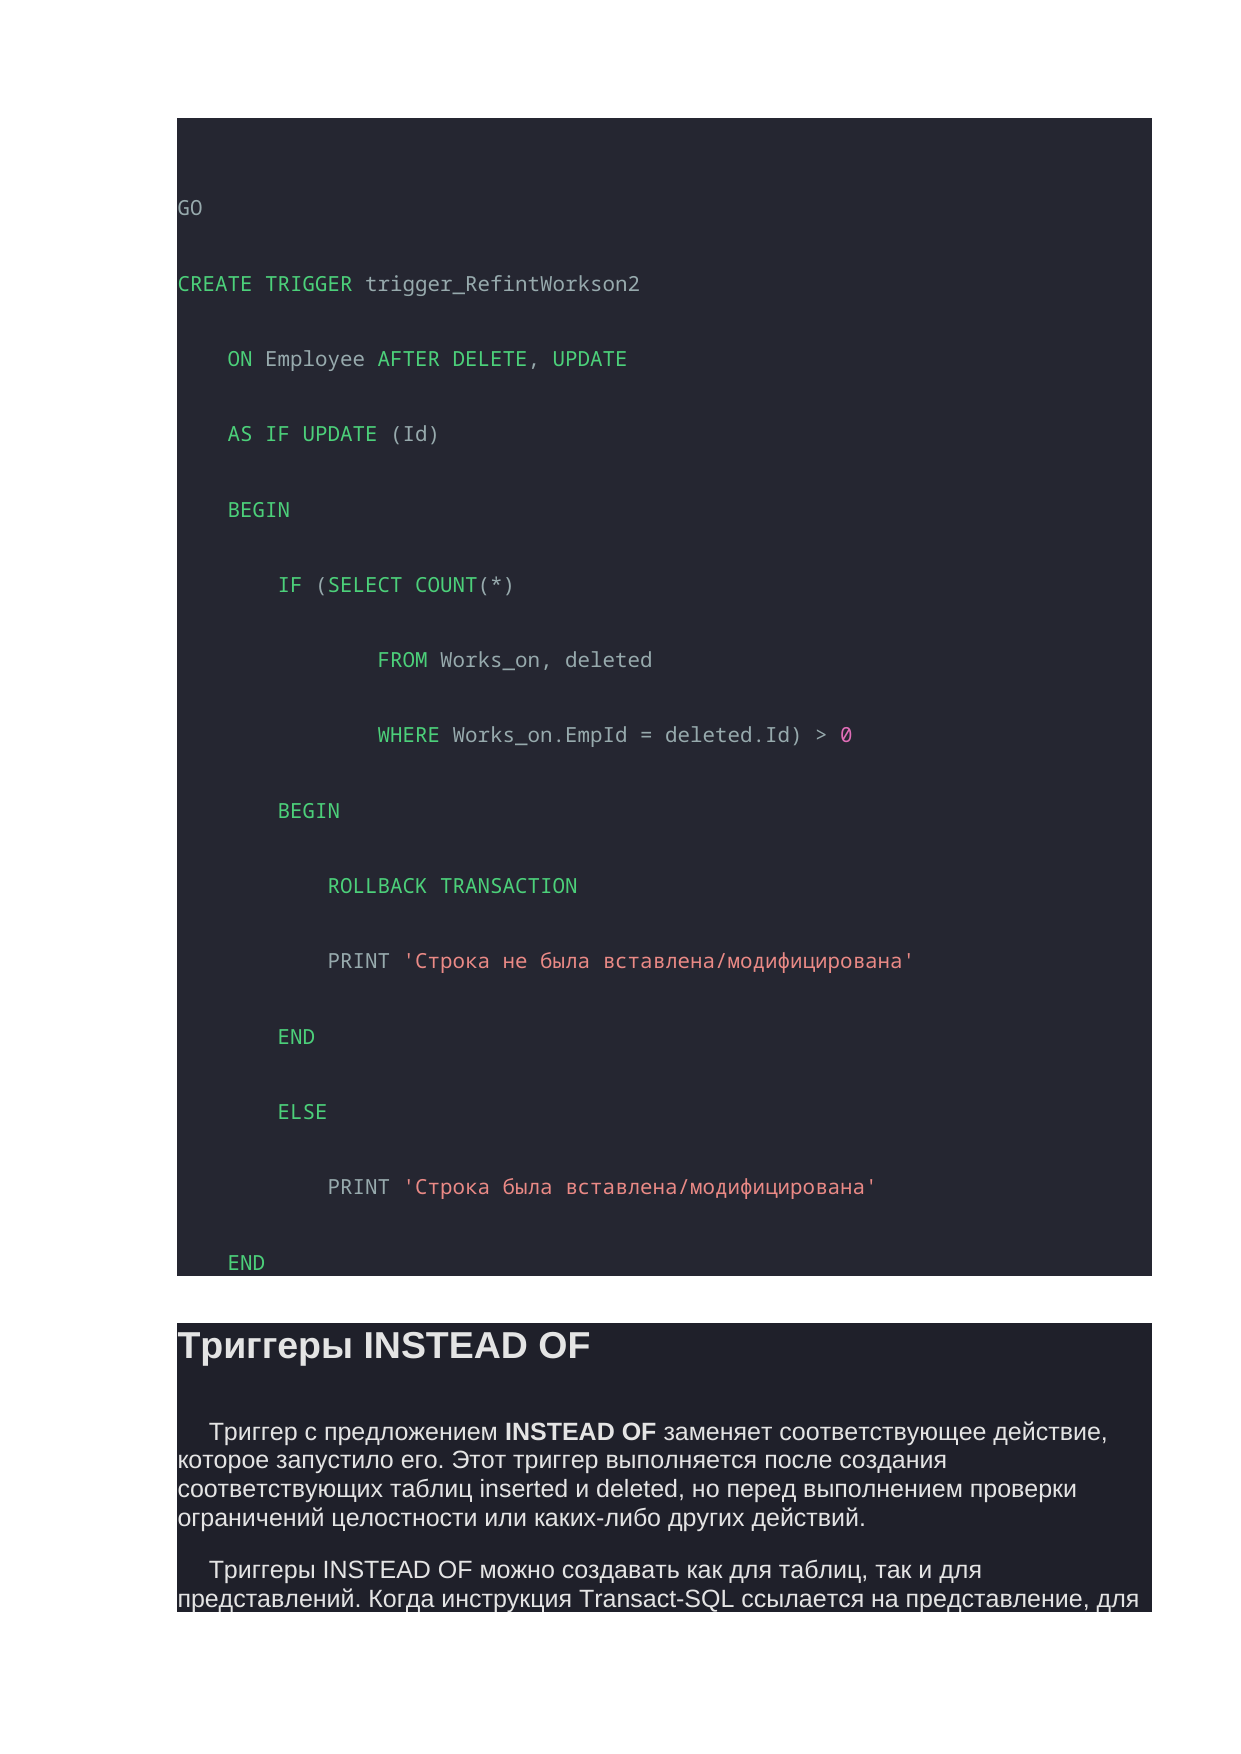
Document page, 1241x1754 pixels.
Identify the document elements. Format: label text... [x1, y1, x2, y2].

text IF (SELECT COUNT(*) [177, 570, 1152, 598]
text BEGIN [177, 495, 1152, 523]
text CREATE TRIGGER trigger_RefintWorkson2 [177, 269, 1152, 297]
text ROLLBACK TRANSACTION [177, 871, 1152, 900]
text PRINT 'Строка не была вставлена/модифицирована' [177, 947, 1152, 975]
text GO [177, 193, 1152, 222]
text AS IF UPDATE (Id) [177, 419, 1152, 448]
text PRINT 'Строка была вставлена/модифицирована' [177, 1172, 1152, 1201]
text ELSE [177, 1097, 1152, 1126]
text END [177, 1022, 1152, 1050]
text ON Employee AFTER DELETE, UPDATE [177, 344, 1152, 372]
text FROM Works_on, deleted [177, 645, 1152, 674]
subtitle Триггеры INSTEAD OF [177, 1323, 1152, 1366]
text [177, 1555, 1152, 1612]
text BEGIN [177, 796, 1152, 824]
text WHERE Works_on.EmpId = deleted.Id) > 0 [177, 721, 1152, 749]
text END [177, 1248, 1152, 1276]
text Триггер с предложением INSTEAD OF заменяет соответствующее действие, которое запустило его. Этот триггер выполняется после создания соответствующих таблиц inserted и deleted, но перед выполнением проверки ограничений целостности или каких-либо других действий. [177, 1417, 1152, 1532]
